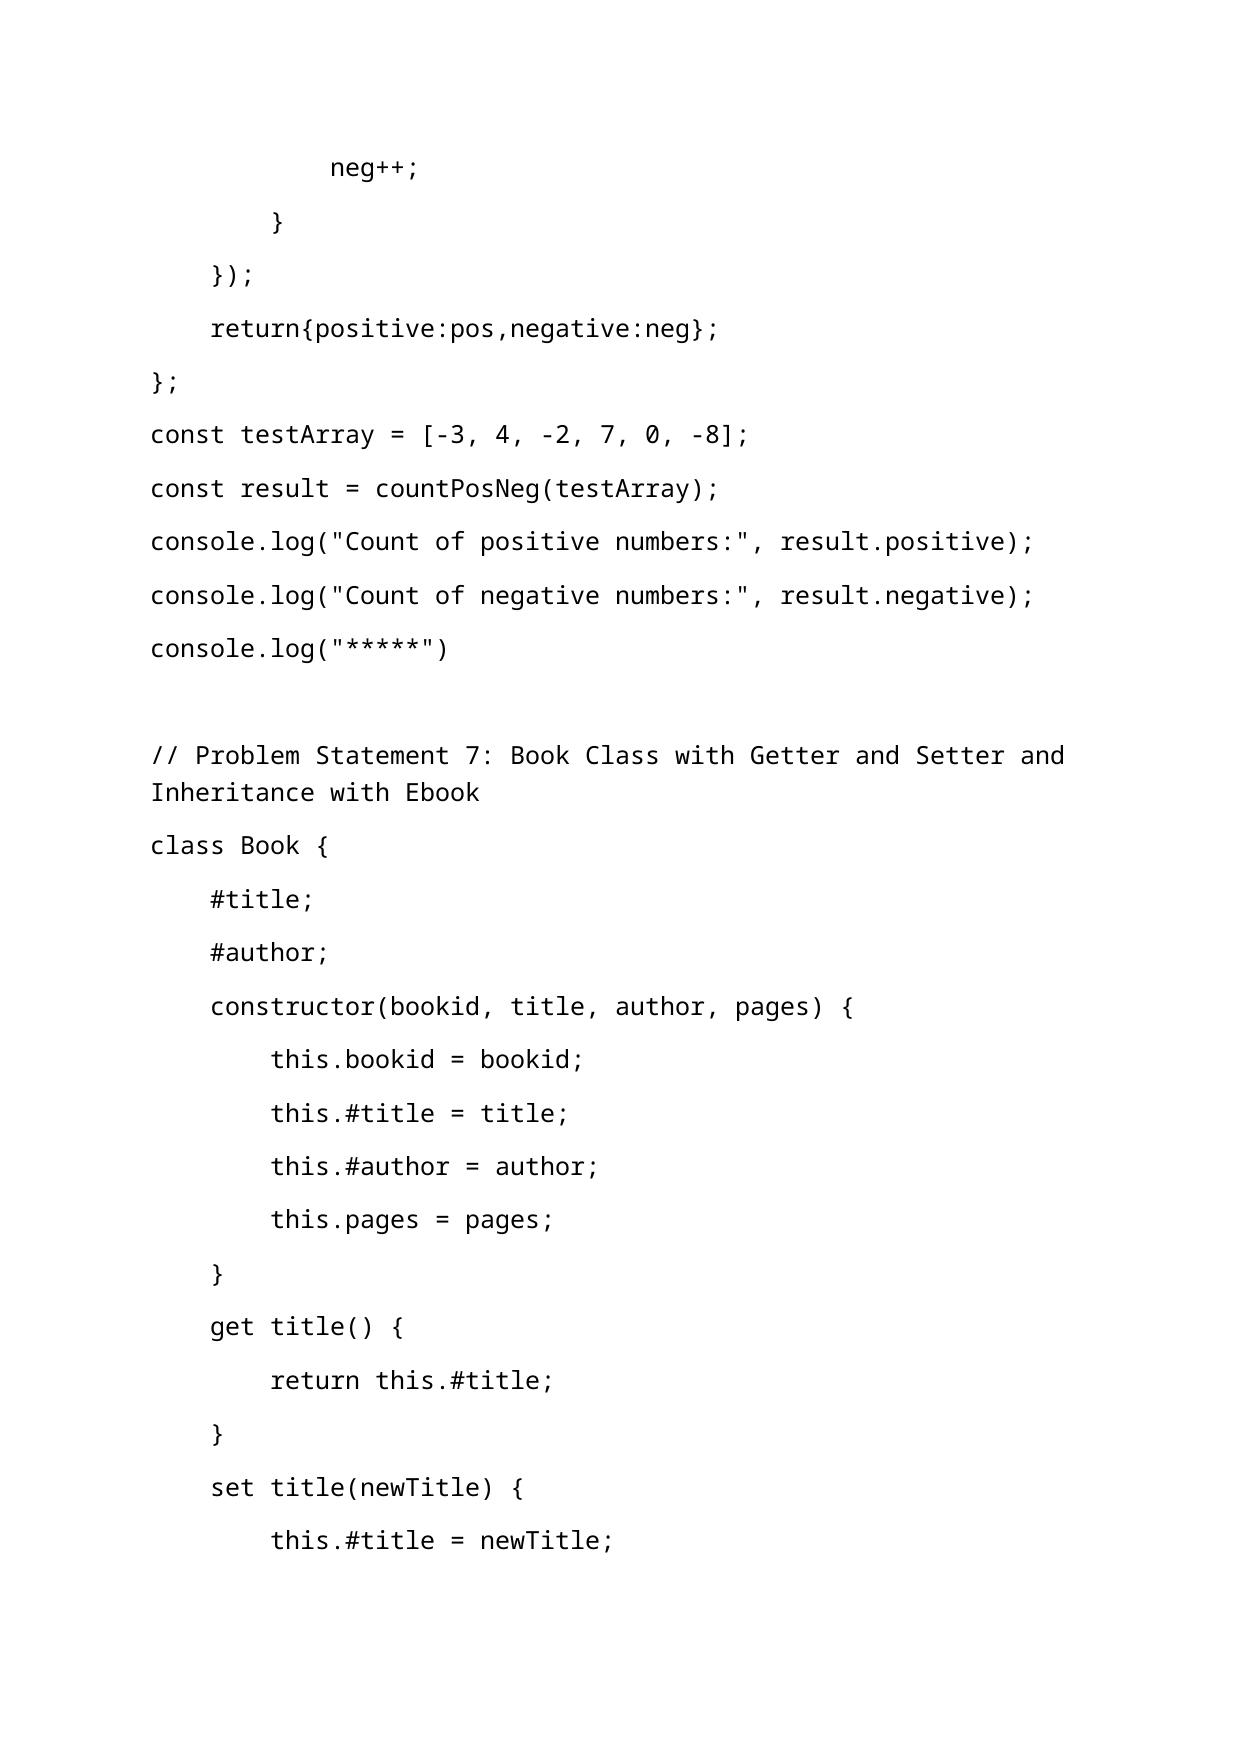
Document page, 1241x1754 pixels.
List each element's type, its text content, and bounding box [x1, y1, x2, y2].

text // Problem Statement 7: Book Class with Getter and Setter and Inheritance with Ebook [150, 738, 1090, 809]
text constructor(bookid, title, author, pages) { [150, 988, 1090, 1022]
text return this.#title; [150, 1362, 1090, 1396]
text console.log("*****") [150, 631, 1090, 665]
text }); [150, 257, 1090, 291]
text this.#author = author; [150, 1149, 1090, 1183]
text neg++; [150, 150, 1090, 184]
text get title() { [150, 1309, 1090, 1343]
text }; [150, 364, 1090, 398]
text const testArray = [-3, 4, -2, 7, 0, -8]; [150, 417, 1090, 451]
text class Book { [150, 828, 1090, 862]
text } [150, 1416, 1090, 1450]
text console.log("Count of negative numbers:", result.negative); [150, 577, 1090, 612]
text } [150, 1256, 1090, 1289]
text this.bookid = bookid; [150, 1042, 1090, 1076]
text #author; [150, 935, 1090, 969]
text } [150, 203, 1090, 237]
text this.pages = pages; [150, 1202, 1090, 1236]
text #title; [150, 881, 1090, 916]
text return{positive:pos,negative:neg}; [150, 310, 1090, 344]
text set title(newTitle) { [150, 1469, 1090, 1503]
text console.log("Count of positive numbers:", result.positive); [150, 524, 1090, 558]
text const result = countPosNeg(testArray); [150, 471, 1090, 505]
text this.#title = newTitle; [150, 1523, 1090, 1557]
text this.#title = title; [150, 1095, 1090, 1129]
